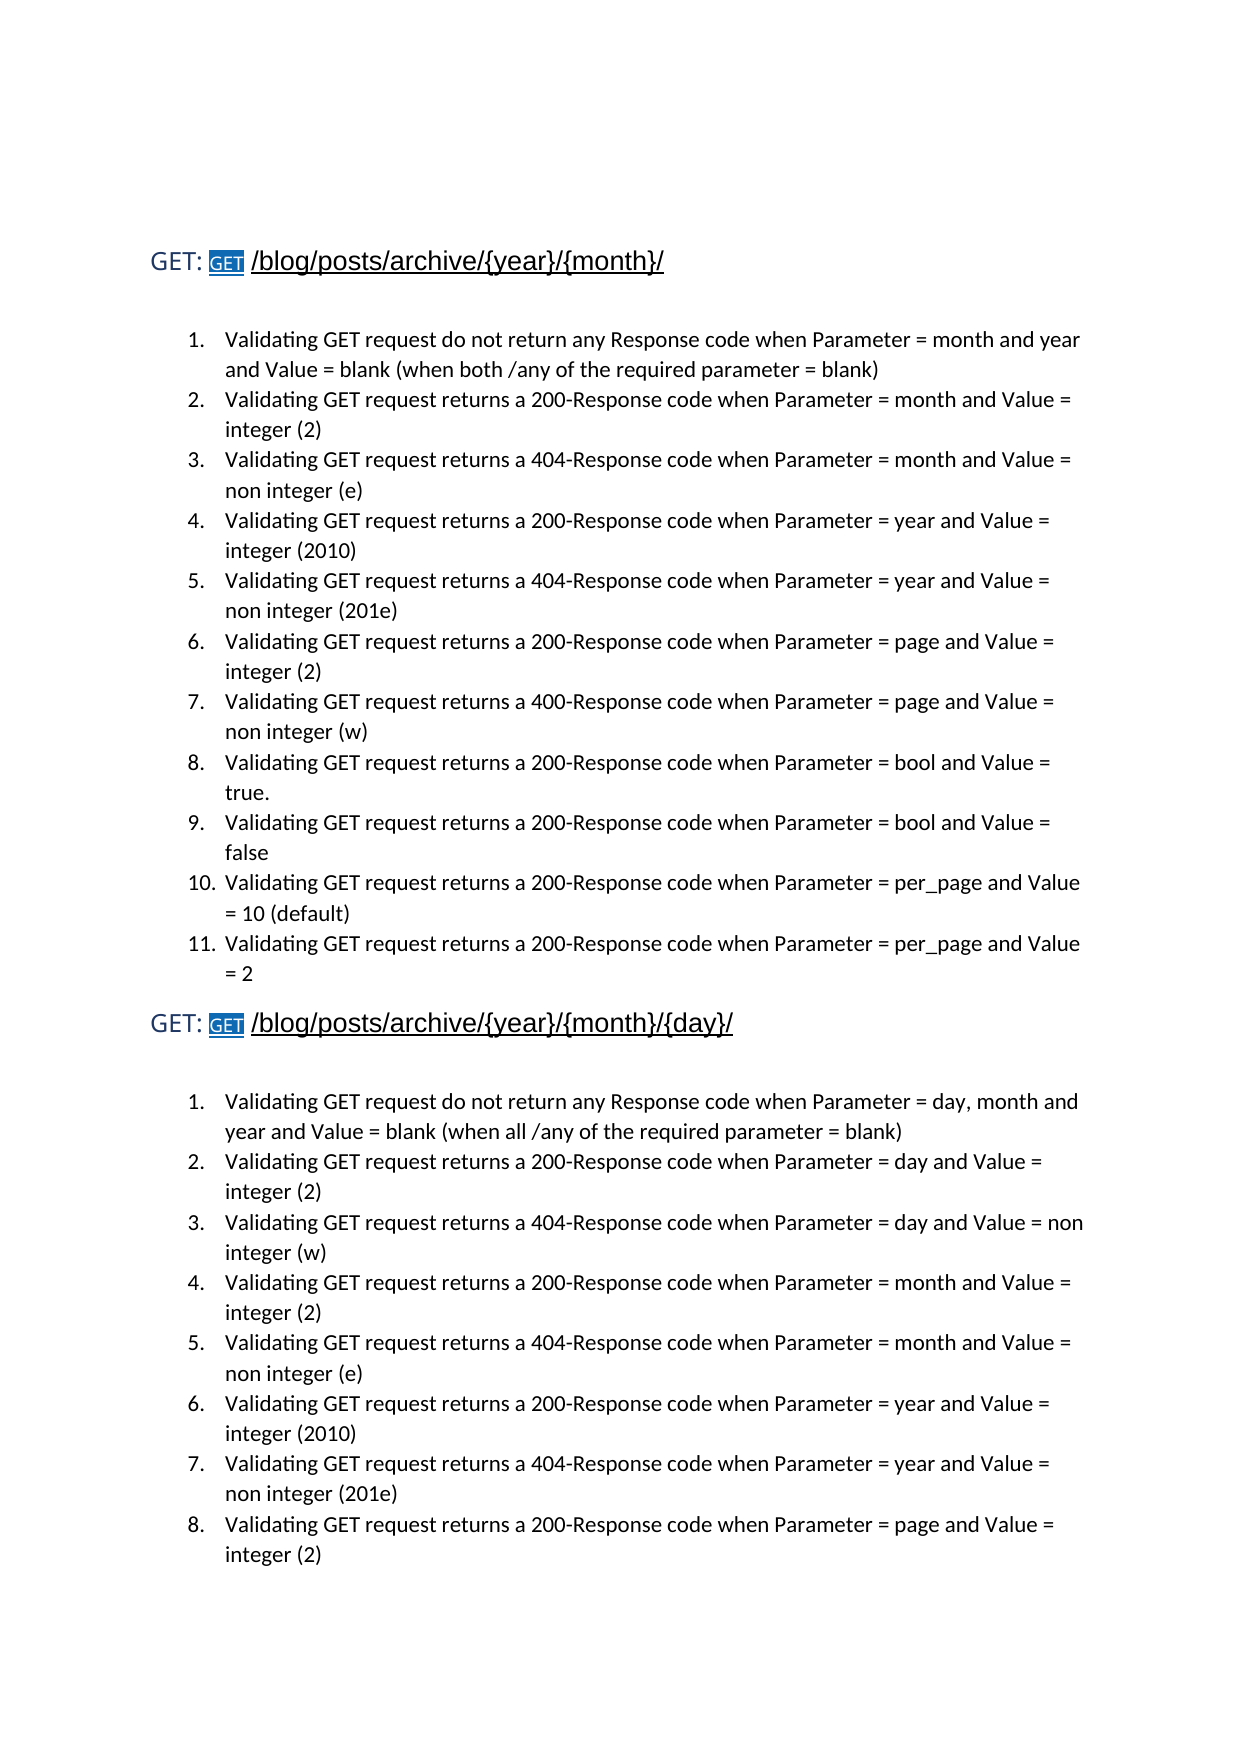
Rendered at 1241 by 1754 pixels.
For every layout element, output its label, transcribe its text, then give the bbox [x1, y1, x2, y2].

list Validating GET request returns a 200-Response code when Parameter = month and Value = integer (2) [187, 1268, 1090, 1326]
list Validating GET request returns a 400-Response code when Parameter = page and Value = non integer (w) [187, 687, 1090, 745]
list Validating GET request returns a 200-Response code when Parameter = day and Value = integer (2) [187, 1147, 1090, 1206]
subtitle GET: GET /blog/posts/archive/{year}/{month}/{day}/ [150, 1006, 1090, 1040]
list Validating GET request returns a 200-Response code when Parameter = bool and Value = true. [187, 748, 1090, 806]
list Validating GET request returns a 200-Response code when Parameter = bool and Value = false [187, 808, 1090, 866]
list Validating GET request returns a 200-Response code when Parameter = month and Value = integer (2) [187, 385, 1090, 443]
list Validating GET request returns a 200-Response code when Parameter = year and Value = integer (2010) [187, 1389, 1090, 1447]
list Validating GET request returns a 404-Response code when Parameter = year and Value = non integer (201e) [187, 566, 1090, 624]
list Validating GET request returns a 404-Response code when Parameter = year and Value = non integer (201e) [187, 1449, 1090, 1508]
list Validating GET request returns a 200-Response code when Parameter = per_page and Value = 2 [187, 929, 1090, 987]
list Validating GET request returns a 404-Response code when Parameter = month and Value = non integer (e) [187, 1328, 1090, 1387]
list Validating GET request returns a 404-Response code when Parameter = month and Value = non integer (e) [187, 446, 1090, 504]
list Validating GET request returns a 404-Response code when Parameter = day and Value = non integer (w) [187, 1208, 1090, 1266]
list Validating GET request returns a 200-Response code when Parameter = page and Value = integer (2) [187, 1510, 1090, 1568]
list Validating GET request do not return any Response code when Parameter = day, month and year and Value = blank (when all /any of the required parameter = blank) [187, 1087, 1090, 1145]
subtitle GET: GET /blog/posts/archive/{year}/{month}/ [150, 244, 1090, 278]
list Validating GET request returns a 200-Response code when Parameter = per_page and Value = 10 (default) [187, 868, 1090, 927]
list Validating GET request returns a 200-Response code when Parameter = page and Value = integer (2) [187, 627, 1090, 685]
list Validating GET request do not return any Response code when Parameter = month and year and Value = blank (when both /any of the required parameter = blank) [187, 325, 1090, 383]
list Validating GET request returns a 200-Response code when Parameter = year and Value = integer (2010) [187, 506, 1090, 564]
